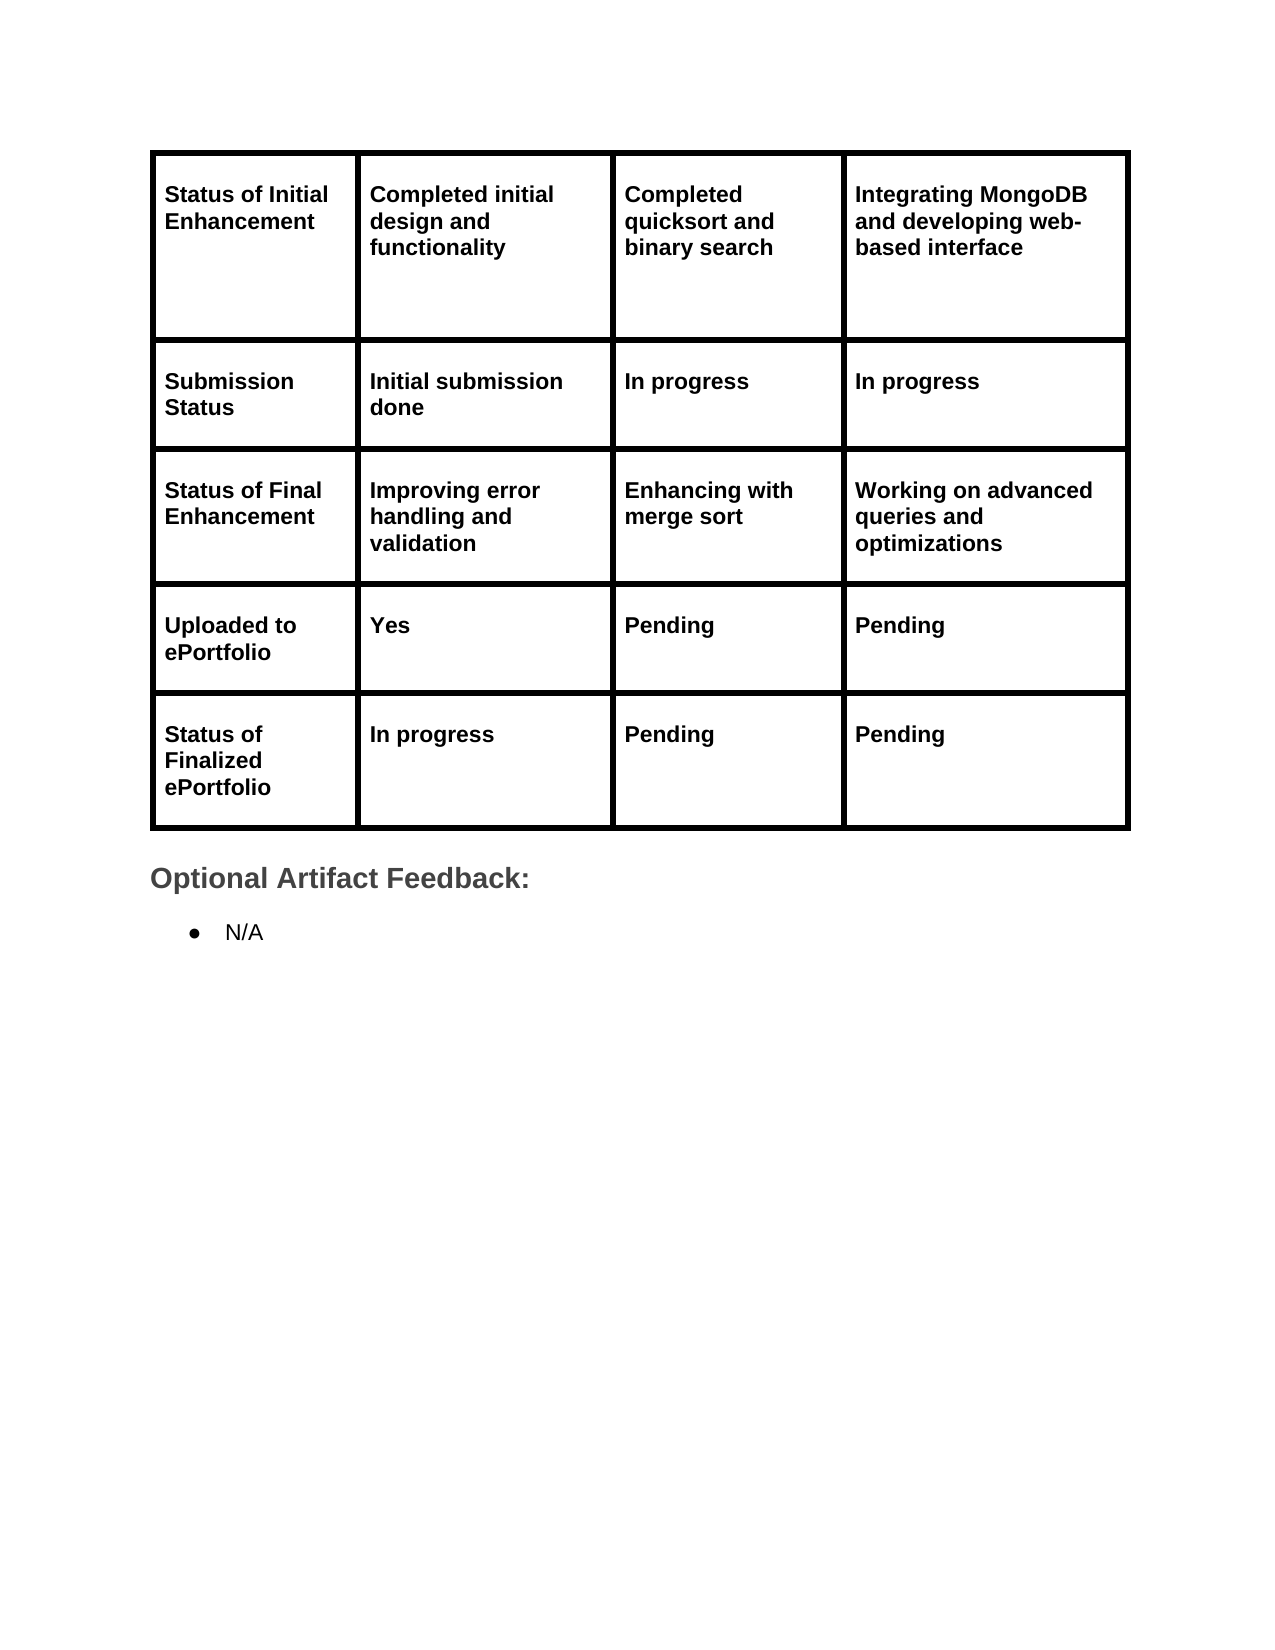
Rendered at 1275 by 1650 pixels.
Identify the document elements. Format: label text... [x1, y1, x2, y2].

table_cell Submission Status [156, 343, 355, 446]
table_cell Enhancing with merge sort [616, 452, 841, 581]
table_cell Status of Initial Enhancement [156, 156, 355, 337]
table_cell Pending [616, 587, 841, 690]
table_cell In progress [847, 343, 1125, 446]
table_cell Improving error handling and validation [361, 452, 610, 581]
list N/A [187, 919, 1125, 946]
subtitle Optional Artifact Feedback: [150, 861, 1125, 894]
table_cell Completed quicksort and binary search [616, 156, 841, 337]
table_cell Uploaded to ePortfolio [156, 587, 355, 690]
table_cell Completed initial design and functionality [361, 156, 610, 337]
table_cell In progress [361, 696, 610, 825]
table_cell In progress [616, 343, 841, 446]
table_cell Pending [847, 587, 1125, 690]
table_cell Status of Final Enhancement [156, 452, 355, 581]
table_cell Initial submission done [361, 343, 610, 446]
table_cell Yes [361, 587, 610, 690]
table_cell Working on advanced queries and optimizations [847, 452, 1125, 581]
table_cell Pending [847, 696, 1125, 825]
table_cell Pending [616, 696, 841, 825]
table_cell Status of Finalized ePortfolio [156, 696, 355, 825]
table_cell Integrating MongoDB and developing web-based interface [847, 156, 1125, 337]
